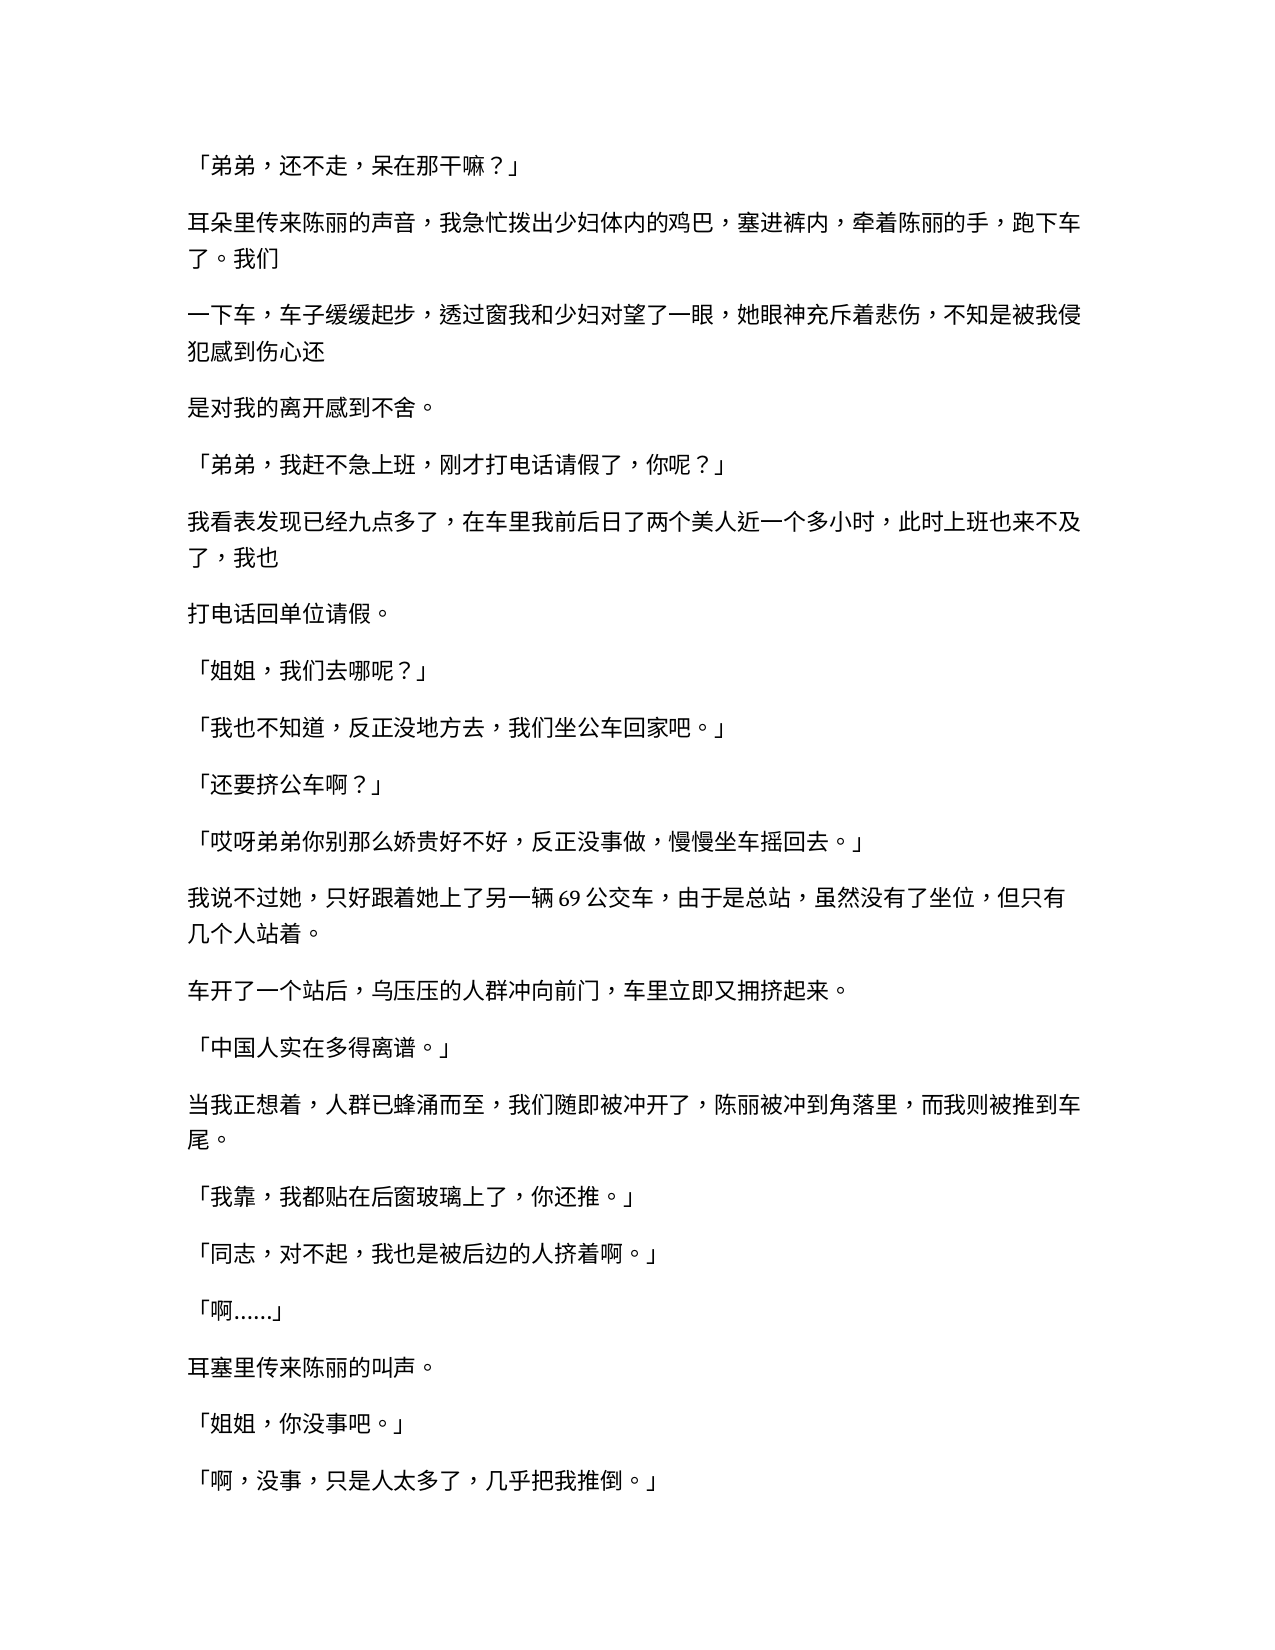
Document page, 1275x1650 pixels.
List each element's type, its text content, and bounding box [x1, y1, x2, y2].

text 是对我的离开感到不舍。 [187, 392, 1087, 423]
text 「啊……」 [187, 1295, 1087, 1326]
text 耳朵里传来陈丽的声音，我急忙拨出少妇体内的鸡巴，塞进裤内，牵着陈丽的手，跑下车了。我们 [187, 207, 1087, 274]
text 「还要挤公车啊？」 [187, 769, 1087, 800]
text 「啊，没事，只是人太多了，几乎把我推倒。」 [187, 1465, 1087, 1496]
text 打电话回单位请假。 [187, 598, 1087, 630]
text 当我正想着，人群已蜂涌而至，我们随即被冲开了，陈丽被冲到角落里，而我则被推到车尾。 [187, 1088, 1087, 1156]
text 「中国人实在多得离谱。」 [187, 1032, 1087, 1063]
text 「我靠，我都贴在后窗玻璃上了，你还推。」 [187, 1181, 1087, 1212]
text 「弟弟，我赶不急上班，刚才打电话请假了，你呢？」 [187, 449, 1087, 480]
text 我看表发现已经九点多了，在车里我前后日了两个美人近一个多小时，此时上班也来不及了，我也 [187, 506, 1087, 573]
text 耳塞里传来陈丽的叫声。 [187, 1352, 1087, 1383]
text 车开了一个站后，乌压压的人群冲向前门，车里立即又拥挤起来。 [187, 975, 1087, 1006]
text 「同志，对不起，我也是被后边的人挤着啊。」 [187, 1238, 1087, 1269]
text 「姐姐，我们去哪呢？」 [187, 655, 1087, 686]
text 我说不过她，只好跟着她上了另一辆69公交车，由于是总站，虽然没有了坐位，但只有几个人站着。 [187, 882, 1087, 949]
text 一下车，车子缓缓起步，透过窗我和少妇对望了一眼，她眼神充斥着悲伤，不知是被我侵犯感到伤心还 [187, 299, 1087, 367]
text 「姐姐，你没事吧。」 [187, 1408, 1087, 1439]
text 「弟弟，还不走，呆在那干嘛？」 [187, 150, 1087, 181]
text 「我也不知道，反正没地方去，我们坐公车回家吧。」 [187, 712, 1087, 743]
text 「哎呀弟弟你别那么娇贵好不好，反正没事做，慢慢坐车摇回去。」 [187, 826, 1087, 857]
